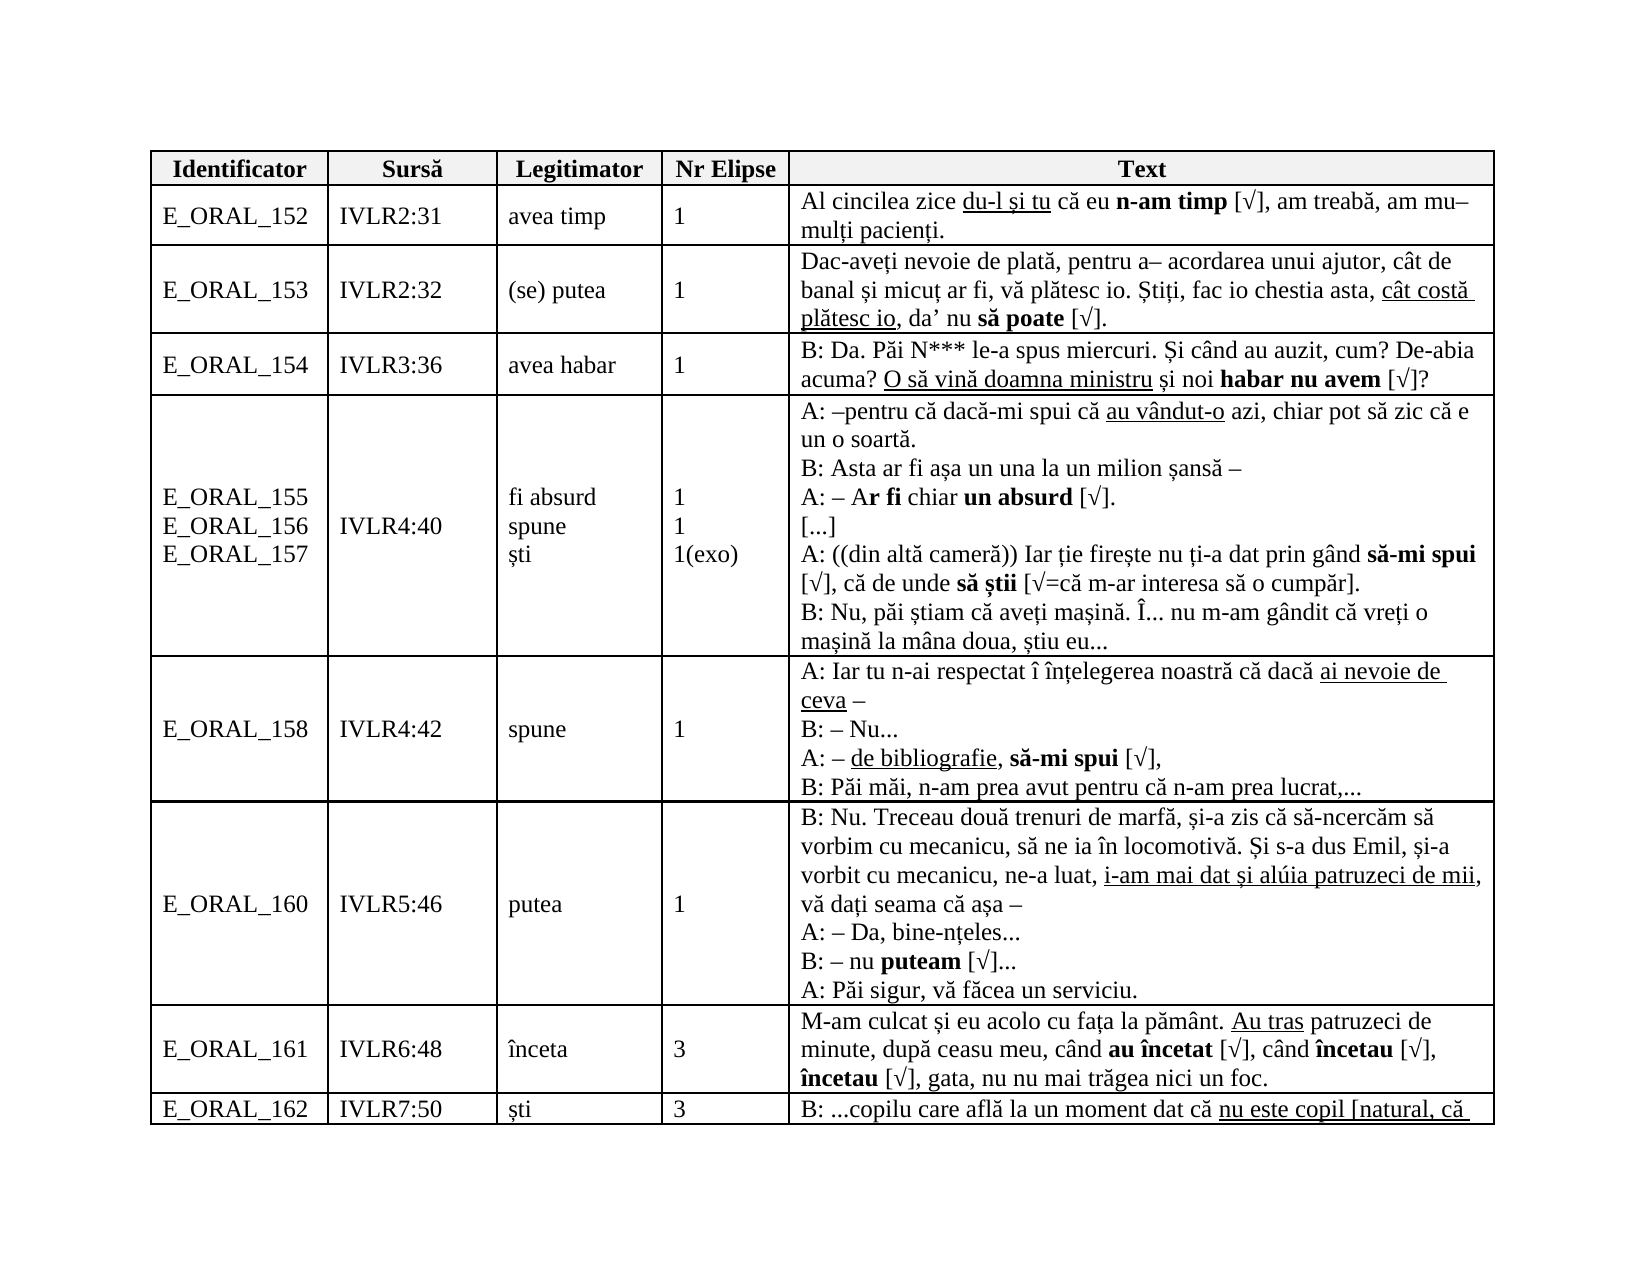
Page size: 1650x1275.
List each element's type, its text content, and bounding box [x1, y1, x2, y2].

table_cell IVLR2:31 [329, 186, 496, 244]
table_cell IVLR3:36 [329, 334, 496, 394]
table_cell E_ORAL_158 [152, 657, 327, 800]
table_cell Dac-aveți nevoie de plată, pentru a– acordarea unui ajutor, cât de banal și micuț ar fi, vă plătesc io. Știți, fac io chestia asta, cât costă plătesc io, da’ nu să poate [√]. [790, 246, 1493, 332]
table_cell avea habar [498, 334, 661, 394]
table_cell 3 [663, 1006, 788, 1092]
table_cell 1 1 1(exo) [663, 396, 788, 654]
table_cell A: –pentru că dacă-mi spui că au vândut-o azi, chiar pot să zic că e un o soartă. B: Asta ar fi așa un una la un milion șansă – A: – Ar fi chiar un absurd [√]. [...] A: ((din altă cameră)) Iar ție firește nu ți-a dat prin gând să-mi spui [√], că de unde să știi [√=că m-ar interesa să o cumpăr]. B: Nu, păi știam că aveți mașină. Î... nu m-am gândit că vreți o mașină la mâna doua, știu eu... [790, 396, 1493, 654]
table_cell IVLR7:50 [329, 1094, 496, 1123]
table_cell avea timp [498, 186, 661, 244]
table_cell 3 [663, 1094, 788, 1123]
table_cell fi absurd spune ști [498, 396, 661, 654]
table_cell spune [498, 657, 661, 800]
table_cell IVLR6:48 [329, 1006, 496, 1092]
table_header Sursă [329, 152, 496, 184]
table_cell IVLR4:42 [329, 657, 496, 800]
table_header Text [790, 152, 1493, 184]
table_cell IVLR2:32 [329, 246, 496, 332]
table_cell 1 [663, 186, 788, 244]
table_cell 1 [663, 334, 788, 394]
table_cell IVLR5:46 [329, 803, 496, 1004]
table_cell IVLR4:40 [329, 396, 496, 654]
table_cell 1 [663, 803, 788, 1004]
table_cell E_ORAL_160 [152, 803, 327, 1004]
table_cell E_ORAL_162 [152, 1094, 327, 1123]
table_cell B: Nu. Treceau două trenuri de marfă, și-a zis că să-ncercăm să vorbim cu mecanicu, să ne ia în locomotivă. Și s-a dus Emil, și-a vorbit cu mecanicu, ne-a luat, i-am mai dat și alúia patruzeci de mii, vă dați seama că așa – A: – Da, bine-nțeles... B: – nu puteam [√]... A: Păi sigur, vă făcea un serviciu. [790, 803, 1493, 1004]
table_cell înceta [498, 1006, 661, 1092]
table_cell Al cincilea zice du-l și tu că eu n-am timp [√], am treabă, am mu–mulți pacienți. [790, 186, 1493, 244]
table_cell E_ORAL_153 [152, 246, 327, 332]
table_cell E_ORAL_152 [152, 186, 327, 244]
table_cell putea [498, 803, 661, 1004]
table_header Nr Elipse [663, 152, 788, 184]
table_cell B: Da. Păi N*** le-a spus miercuri. Și când au auzit, cum? De-abia acuma? O să vină doamna ministru și noi habar nu avem [√]? [790, 334, 1493, 394]
table_cell 1 [663, 657, 788, 800]
table_cell (se) putea [498, 246, 661, 332]
table_cell M-am culcat și eu acolo cu fața la pământ. Au tras patruzeci de minute, după ceasu meu, când au încetat [√], când încetau [√], încetau [√], gata, nu nu mai trăgea nici un foc. [790, 1006, 1493, 1092]
table_header Identificator [152, 152, 327, 184]
table_cell ști [498, 1094, 661, 1123]
table_header Legitimator [498, 152, 661, 184]
table_cell A: Iar tu n-ai respectat î înțelegerea noastră că dacă ai nevoie de ceva – B: – Nu... A: – de bibliografie, să-mi spui [√], B: Păi măi, n-am prea avut pentru că n-am prea lucrat,... [790, 657, 1493, 800]
table_cell E_ORAL_155 E_ORAL_156 E_ORAL_157 [152, 396, 327, 654]
table_cell E_ORAL_154 [152, 334, 327, 394]
table_cell 1 [663, 246, 788, 332]
table_cell E_ORAL_161 [152, 1006, 327, 1092]
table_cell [790, 1094, 1493, 1123]
